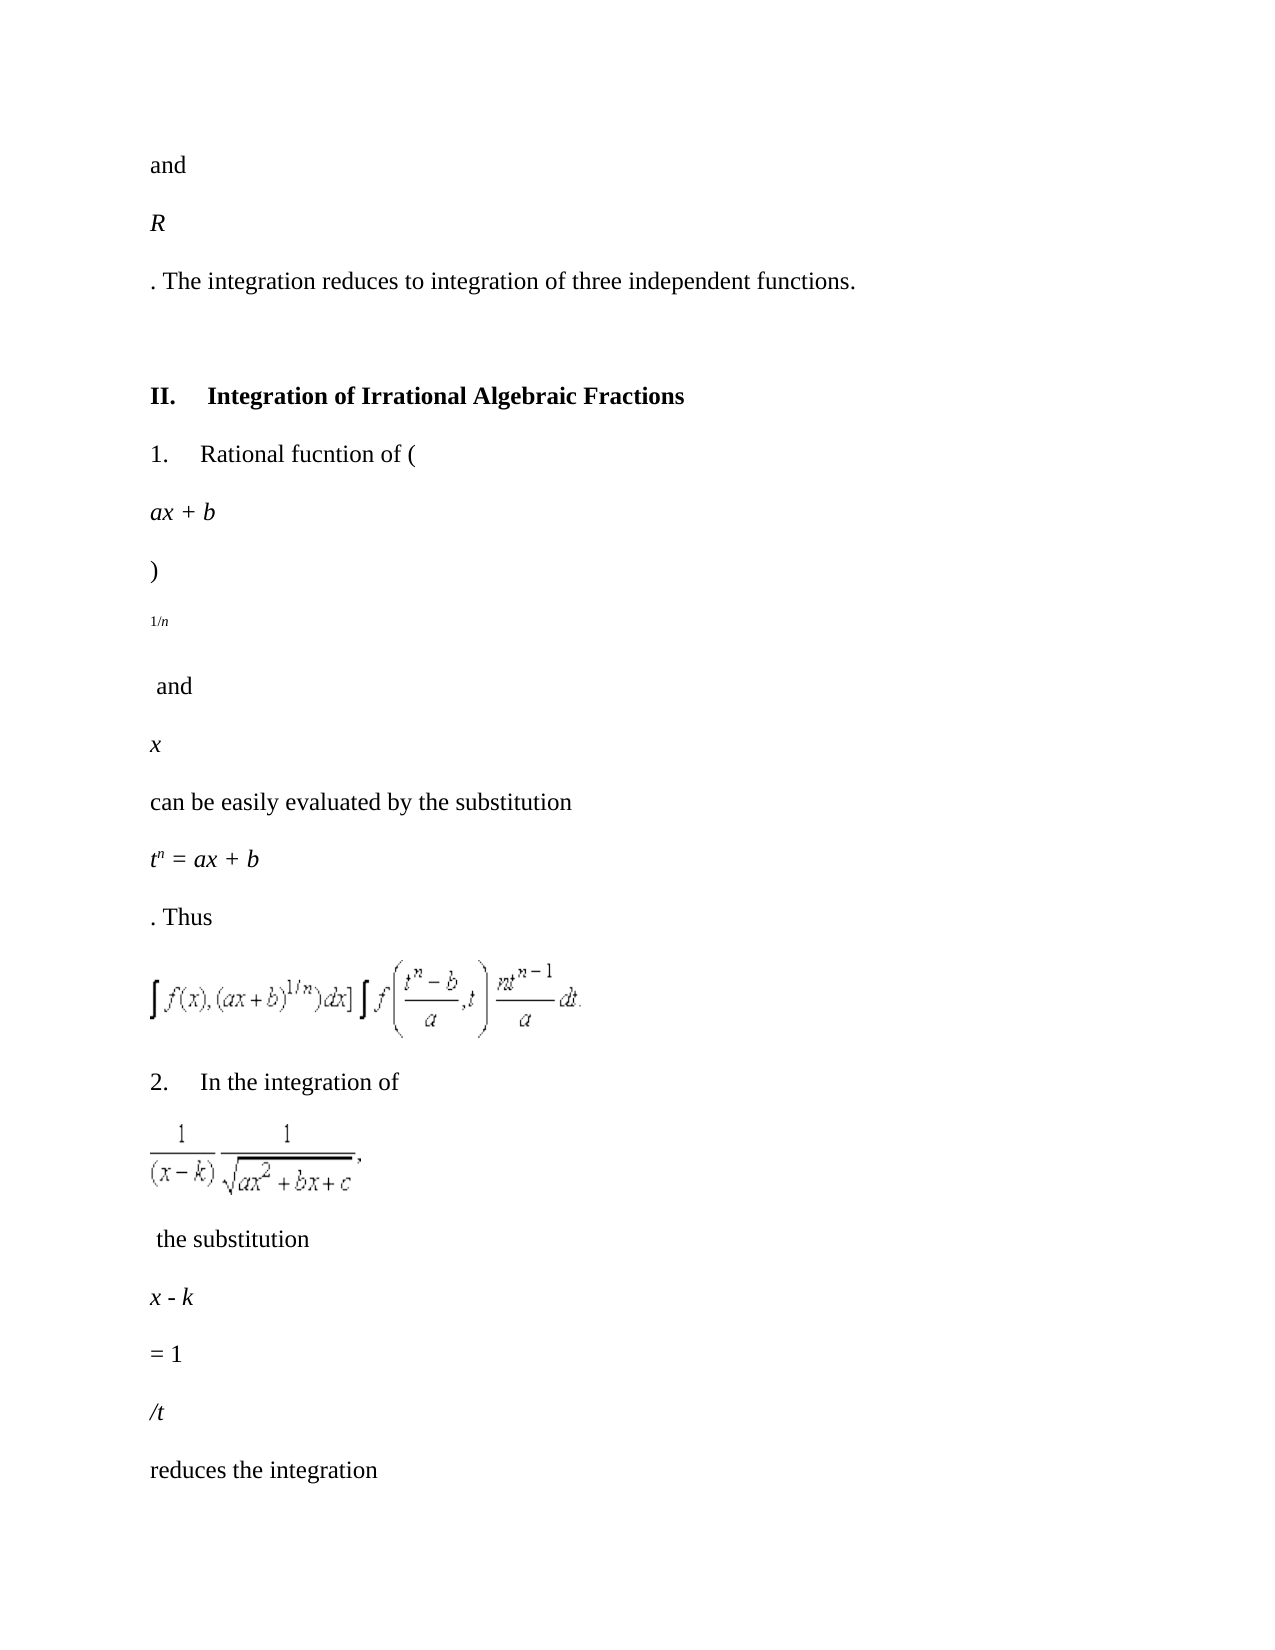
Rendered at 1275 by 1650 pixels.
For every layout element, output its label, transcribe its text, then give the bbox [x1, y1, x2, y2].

text ) [150, 555, 1125, 584]
text II. Integration of Irrational Algebraic Fractions [150, 324, 1125, 410]
text . The integration reduces to integration of three independent functions. [150, 266, 1125, 294]
text 1. Rational fucntion of ( [150, 439, 1125, 468]
text /t [150, 1397, 1125, 1426]
text tn = ax + b [150, 844, 1125, 873]
text ax + b [150, 497, 1125, 526]
text and [150, 671, 1125, 699]
text = 1 [150, 1339, 1125, 1368]
text and [150, 150, 1125, 179]
picture [150, 1124, 361, 1195]
text reduces the integration [150, 1455, 1125, 1484]
text can be easily evaluated by the substitution [150, 787, 1125, 815]
text x - k [150, 1282, 1125, 1310]
text 1/n [150, 613, 1125, 642]
text the substitution [150, 1224, 1125, 1252]
text . Thus [150, 902, 1125, 931]
text R [150, 208, 1125, 237]
picture [150, 960, 581, 1038]
text x [150, 729, 1125, 757]
text 2. In the integration of [150, 1067, 1125, 1096]
